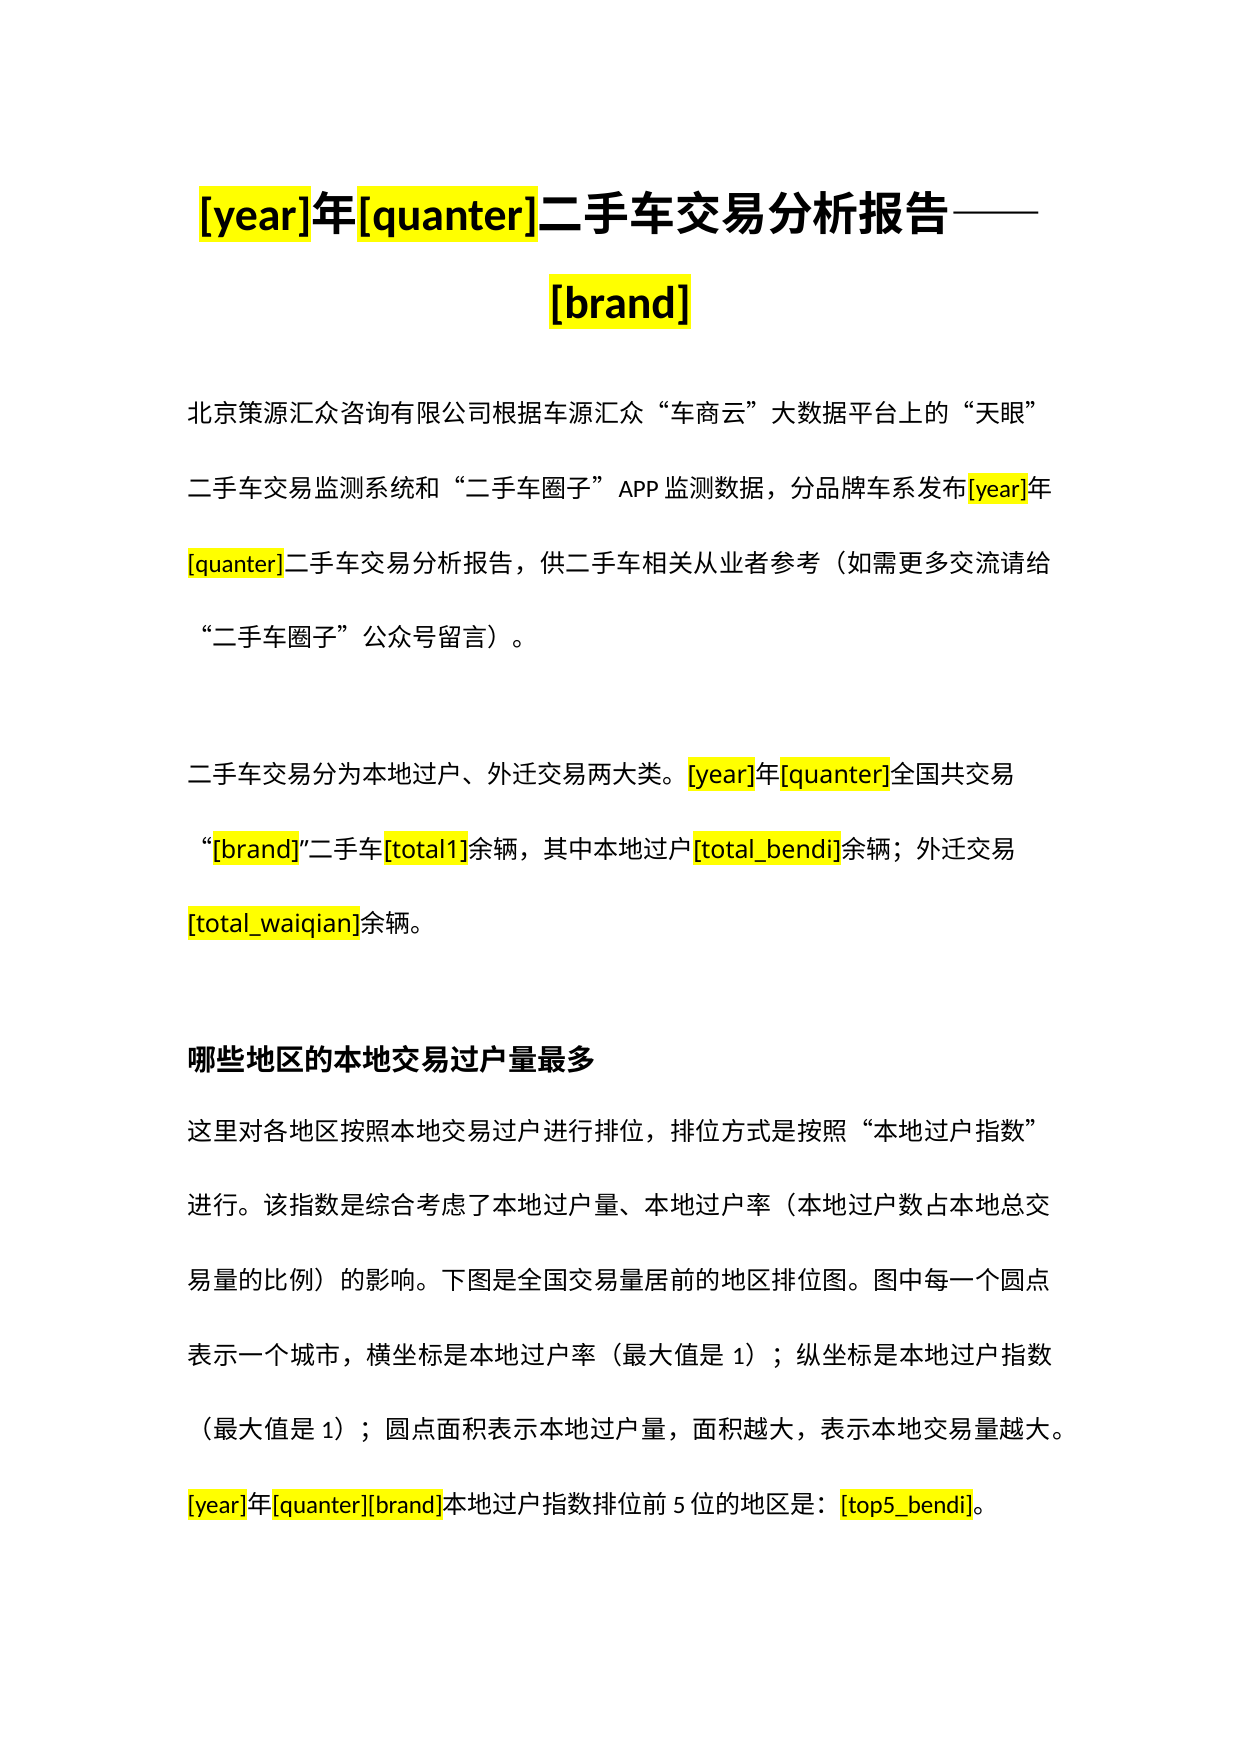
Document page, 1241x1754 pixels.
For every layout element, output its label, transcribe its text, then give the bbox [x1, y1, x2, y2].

text 北京策源汇众咨询有限公司根据车源汇众“车商云”大数据平台上的“天眼”二手车交易监测系统和“二手车圈子”APP监测数据，分品牌车系发布[year]年[quanter]二手车交易分析报告，供二手车相关从业者参考（如需更多交流请给“二手车圈子”公众号留言）。 [187, 379, 1053, 668]
text 哪些地区的本地交易过户量最多 [187, 1026, 1053, 1091]
text 二手车交易分为本地过户、外迁交易两大类。[year]年[quanter]全国共交易“[brand]”二手车[total1]余辆，其中本地过户[total_bendi]余辆；外迁交易[total_waiqian]余辆。 [187, 740, 1053, 954]
text 这里对各地区按照本地交易过户进行排位，排位方式是按照“本地过户指数”进行。该指数是综合考虑了本地过户量、本地过户率（本地过户数占本地总交易量的比例）的影响。下图是全国交易量居前的地区排位图。图中每一个圆点表示一个城市，横坐标是本地过户率（最大值是1）；纵坐标是本地过户指数（最大值是1）；圆点面积表示本地过户量，面积越大，表示本地交易量越大。[year]年[quanter][brand]本地过户指数排位前5位的地区是：[top5_bendi]。 [187, 1097, 1053, 1535]
text [year]年[quanter]二手车交易分析报告——[brand] [187, 162, 1053, 334]
